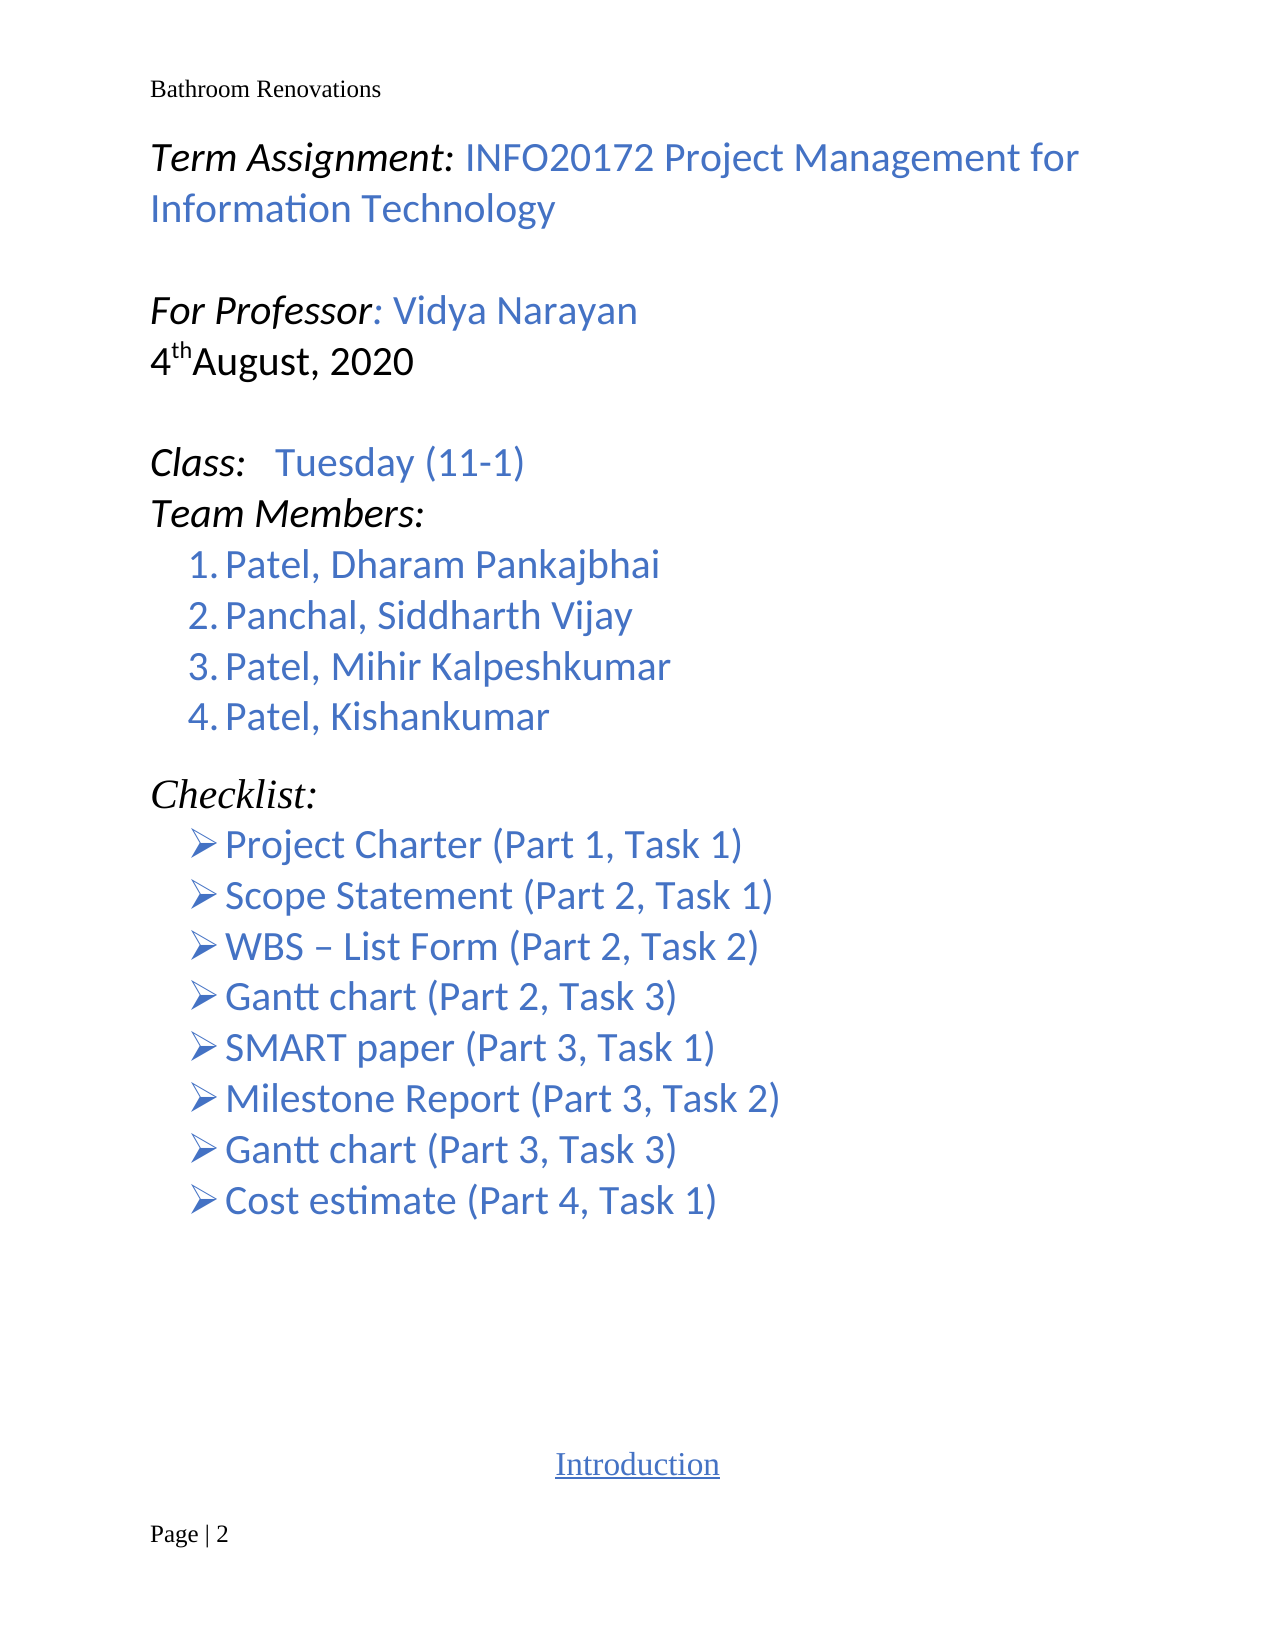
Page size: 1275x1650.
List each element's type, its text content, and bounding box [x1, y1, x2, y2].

text 4thAugust, 2020 [150, 334, 1125, 385]
list Project Charter (Part 1, Task 1) [187, 818, 1125, 869]
list SMART paper (Part 3, Task 1) [187, 1021, 1125, 1072]
text Introduction [150, 1444, 1125, 1482]
text Team Members: [150, 487, 1125, 538]
list Gantt chart (Part 2, Task 3) [187, 970, 1125, 1021]
text Checklist: [150, 770, 1125, 818]
list WBS – List Form (Part 2, Task 2) [187, 919, 1125, 970]
list Patel, Mihir Kalpeshkumar [187, 639, 1125, 690]
list Milestone Report (Part 3, Task 2) [187, 1072, 1125, 1123]
list Cost estimate (Part 4, Task 1) [187, 1174, 1125, 1224]
list Panchal, Siddharth Vijay [187, 589, 1125, 639]
list Scope Statement (Part 2, Task 1) [187, 869, 1125, 919]
text Class: Tuesday (11-1) [150, 436, 1125, 487]
text For Professor: Vidya Narayan [150, 284, 1125, 334]
list Gantt chart (Part 3, Task 3) [187, 1123, 1125, 1174]
text Term Assignment: INFO20172 Project Management for Information Technology [150, 131, 1125, 233]
list Patel, Kishankumar [187, 690, 1125, 741]
list Patel, Dharam Pankajbhai [187, 538, 1125, 589]
